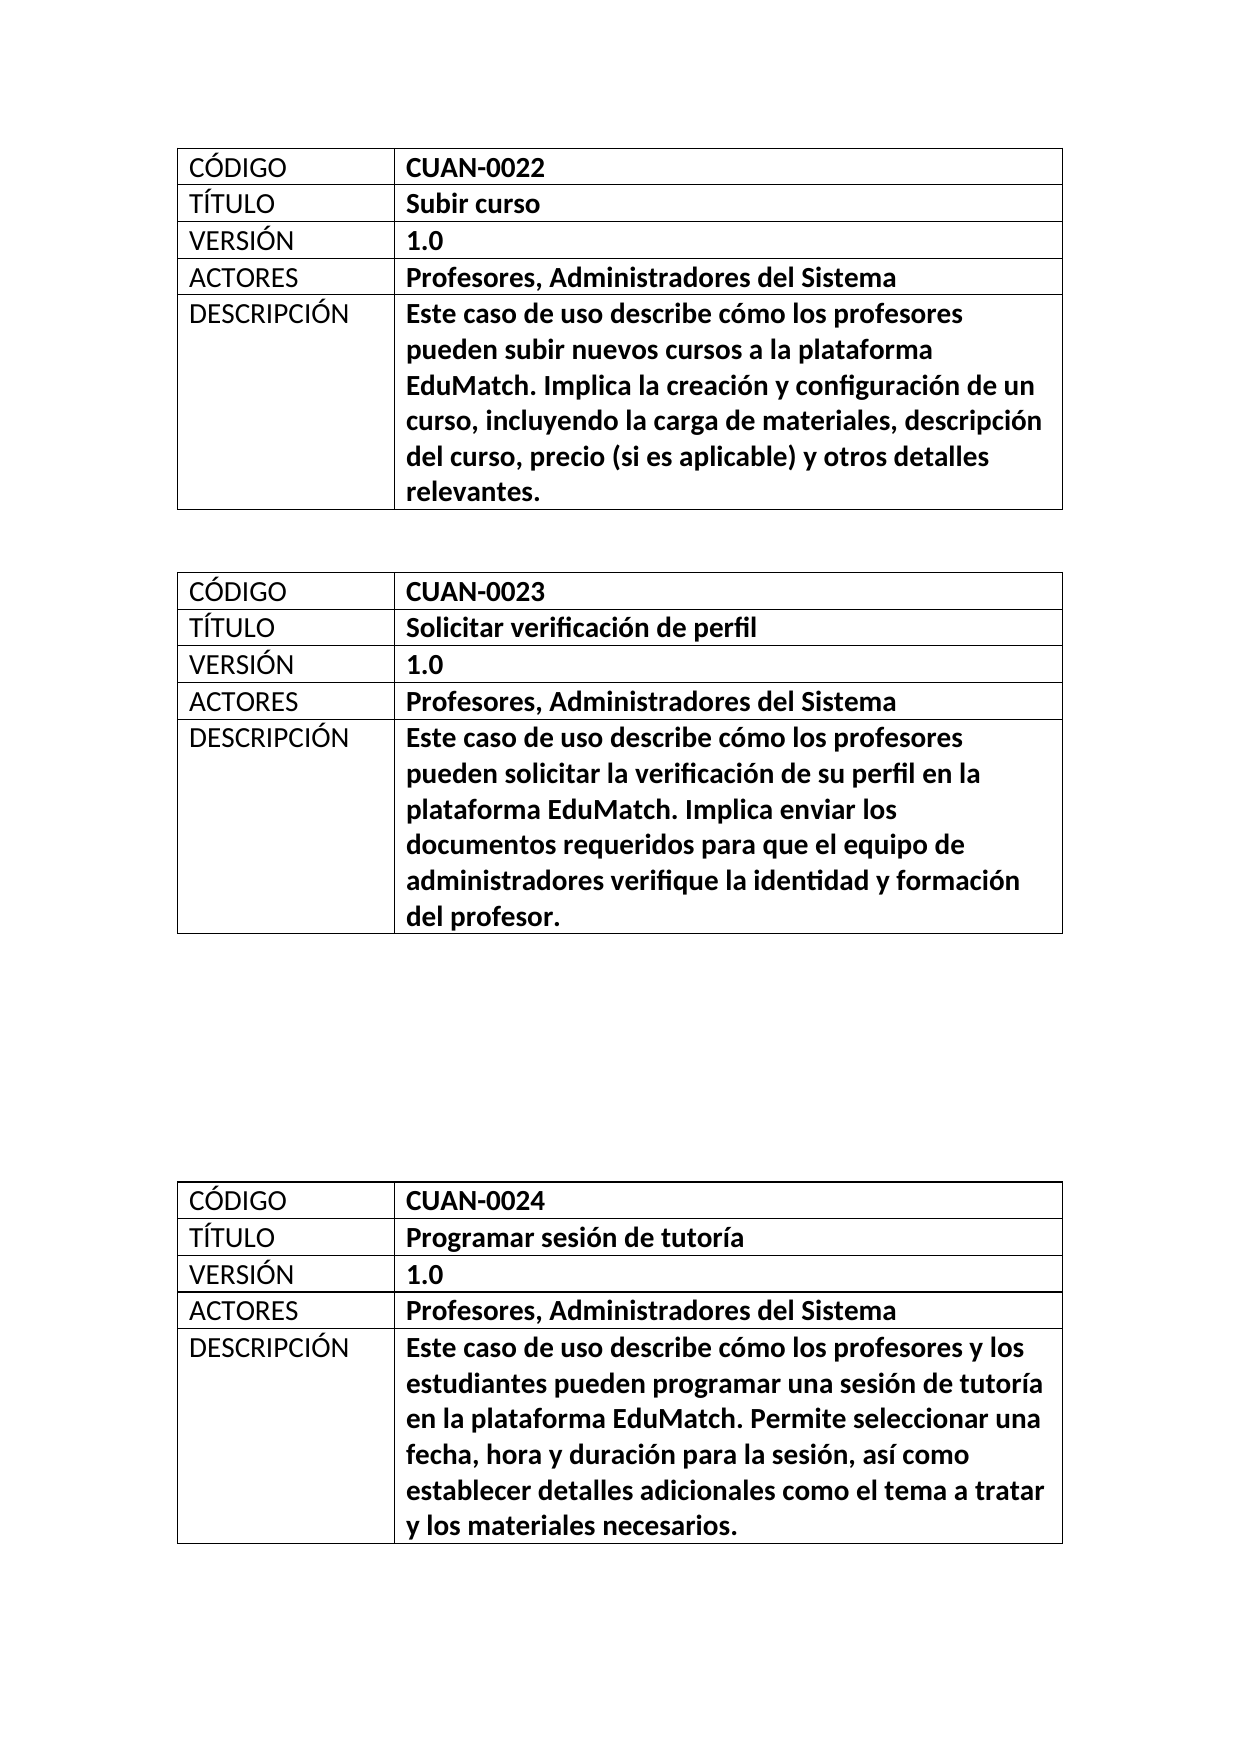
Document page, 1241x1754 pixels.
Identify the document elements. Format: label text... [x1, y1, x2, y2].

table_cell ACTORES [178, 259, 394, 294]
table_header CUAN-0024 [395, 1183, 1062, 1218]
table_cell ACTORES [178, 683, 394, 718]
table_cell 1.0 [395, 1256, 1062, 1291]
table_cell DESCRIPCIÓN [178, 1329, 394, 1543]
table_cell Profesores, Administradores del Sistema [395, 259, 1062, 294]
table_cell Profesores, Administradores del Sistema [395, 683, 1062, 718]
table_cell Programar sesión de tutoría [395, 1219, 1062, 1255]
table_cell 1.0 [395, 222, 1062, 258]
table_header CÓDIGO [178, 573, 394, 608]
table_cell DESCRIPCIÓN [178, 295, 394, 509]
table_cell TÍTULO [178, 610, 394, 645]
table_cell VERSIÓN [178, 646, 394, 682]
table_cell Profesores, Administradores del Sistema [395, 1293, 1062, 1328]
table_cell Este caso de uso describe cómo los profesores y los estudiantes pueden programar una sesión de tutoría en la plataforma EduMatch. Permite seleccionar una fecha, hora y duración para la sesión, así como establecer detalles adicionales como el tema a tratar y los materiales necesarios. [395, 1329, 1062, 1543]
table_header CÓDIGO [178, 149, 394, 184]
table_cell VERSIÓN [178, 222, 394, 258]
table_header CUAN-0023 [395, 573, 1062, 608]
table_header CUAN-0022 [395, 149, 1062, 184]
table_cell TÍTULO [178, 1219, 394, 1255]
table_cell 1.0 [395, 646, 1062, 682]
table_cell Este caso de uso describe cómo los profesores pueden solicitar la verificación de su perfil en la plataforma EduMatch. Implica enviar los documentos requeridos para que el equipo de administradores verifique la identidad y formación del profesor. [395, 720, 1062, 933]
table_cell Subir curso [395, 185, 1062, 221]
table_cell TÍTULO [178, 185, 394, 221]
table_cell VERSIÓN [178, 1256, 394, 1291]
table_cell Solicitar verificación de perfil [395, 610, 1062, 645]
table_cell ACTORES [178, 1293, 394, 1328]
table_header CÓDIGO [178, 1183, 394, 1218]
table_cell DESCRIPCIÓN [178, 720, 394, 933]
table_cell Este caso de uso describe cómo los profesores pueden subir nuevos cursos a la plataforma EduMatch. Implica la creación y configuración de un curso, incluyendo la carga de materiales, descripción del curso, precio (si es aplicable) y otros detalles relevantes. [395, 295, 1062, 509]
